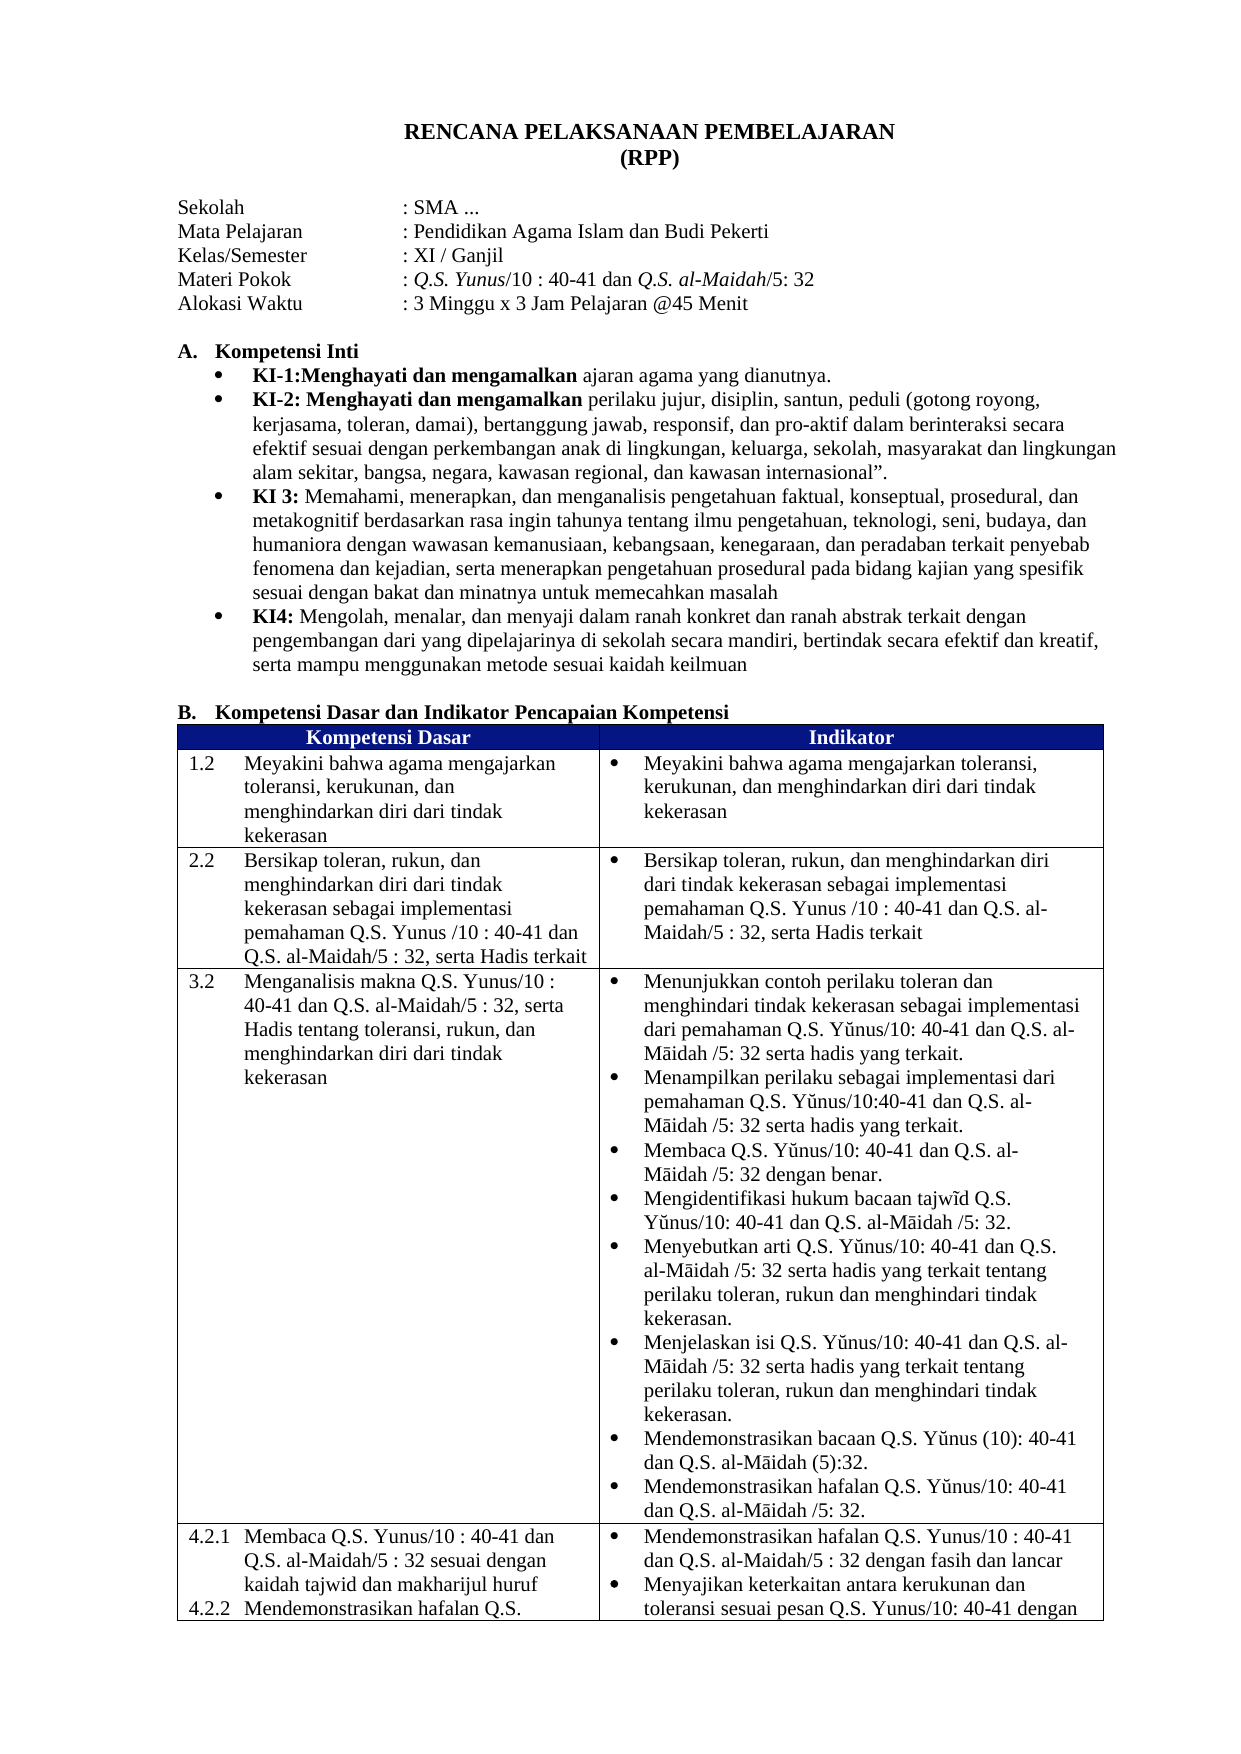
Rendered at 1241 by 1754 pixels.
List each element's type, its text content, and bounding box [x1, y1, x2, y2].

text Materi Pokok : Q.S. Yunus/10 : 40-41 dan Q.S. al-Maidah/5: 32 [177, 267, 1122, 291]
table_header Kompetensi Dasar [178, 725, 599, 749]
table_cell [600, 1524, 1103, 1620]
list KI 3: Memahami, menerapkan, dan menganalisis pengetahuan faktual, konseptual, prosedural, dan metakognitif berdasarkan rasa ingin tahunya tentang ilmu pengetahuan, teknologi, seni, budaya, dan humaniora dengan wawasan kemanusiaan, kebangsaan, kenegaraan, dan peradaban terkait penyebab fenomena dan kejadian, serta menerapkan pengetahuan prosedural pada bidang kajian yang spesifik sesuai dengan bakat dan minatnya untuk memecahkan masalah [215, 484, 1122, 604]
text Kelas/Semester : XI / Ganjil [177, 243, 1122, 267]
table_cell Meyakini bahwa agama mengajarkan toleransi, kerukunan, dan menghindarkan diri dari tindak kekerasan [600, 750, 1103, 847]
text Alokasi Waktu : 3 Minggu x 3 Jam Pelajaran @45 Menit [177, 291, 1122, 315]
table_cell 1.2 Meyakini bahwa agama mengajarkan toleransi, kerukunan, dan menghindarkan diri dari tindak kekerasan [178, 750, 599, 847]
text RENCANA PELAKSANAAN PEMBELAJARAN [177, 118, 1122, 144]
table_cell 2.2 Bersikap toleran, rukun, dan menghindarkan diri dari tindak kekerasan sebagai implementasi pemahaman Q.S. Yunus /10 : 40-41 dan Q.S. al-Maidah/5 : 32, serta Hadis terkait [178, 848, 599, 968]
list KI4: Mengolah, menalar, dan menyaji dalam ranah konkret dan ranah abstrak terkait dengan pengembangan dari yang dipelajarinya di sekolah secara mandiri, bertindak secara efektif dan kreatif, serta mampu menggunakan metode sesuai kaidah keilmuan [215, 604, 1122, 676]
text (RPP) [177, 144, 1122, 171]
table_cell Menunjukkan contoh perilaku toleran dan menghindari tindak kekerasan sebagai implementasi dari pemahaman Q.S. Yŭnus/10: 40-41 dan Q.S. al-Māidah /5: 32 serta hadis yang terkait. Menampilkan perilaku sebagai implementasi dari pemahaman Q.S. Yŭnus/10:40-41 dan Q.S. al-Māidah /5: 32 serta hadis yang terkait. Membaca Q.S. Yŭnus/10: 40-41 dan Q.S. al-Māidah /5: 32 dengan benar. Mengidentifikasi hukum bacaan tajwĩd Q.S. Yŭnus/10: 40-41 dan Q.S. al-Māidah /5: 32. Menyebutkan arti Q.S. Yŭnus/10: 40-41 dan Q.S. al-Māidah /5: 32 serta hadis yang terkait tentang perilaku toleran, rukun dan menghindari tindak kekerasan. Menjelaskan isi Q.S. Yŭnus/10: 40-41 dan Q.S. al-Māidah /5: 32 serta hadis yang terkait tentang perilaku toleran, rukun dan menghindari tindak kekerasan. Mendemonstrasikan bacaan Q.S. Yŭnus (10): 40-41 dan Q.S. al-Māidah (5):32. Mendemonstrasikan hafalan Q.S. Yŭnus/10: 40-41 dan Q.S. al-Māidah /5: 32. [600, 969, 1103, 1522]
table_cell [178, 1524, 599, 1620]
text Mata Pelajaran : Pendidikan Agama Islam dan Budi Pekerti [177, 219, 1122, 243]
table_cell Bersikap toleran, rukun, dan menghindarkan diri dari tindak kekerasan sebagai implementasi pemahaman Q.S. Yunus /10 : 40-41 dan Q.S. al-Maidah/5 : 32, serta Hadis terkait [600, 848, 1103, 968]
list KI-2: Menghayati dan mengamalkan perilaku jujur, disiplin, santun, peduli (gotong royong, kerjasama, toleran, damai), bertanggung jawab, responsif, dan pro-aktif dalam berinteraksi secara efektif sesuai dengan perkembangan anak di lingkungan, keluarga, sekolah, masyarakat dan lingkungan alam sekitar, bangsa, negara, kawasan regional, dan kawasan internasional”. [215, 387, 1122, 484]
list Kompetensi Inti [177, 339, 1122, 363]
table_header Indikator [600, 725, 1103, 749]
list Kompetensi Dasar dan Indikator Pencapaian Kompetensi [177, 700, 1122, 724]
table_cell 3.2 Menganalisis makna Q.S. Yunus/10 : 40-41 dan Q.S. al-Maidah/5 : 32, serta Hadis tentang toleransi, rukun, dan menghindarkan diri dari tindak kekerasan [178, 969, 599, 1522]
text Sekolah : SMA ... [177, 195, 1122, 219]
list KI-1:Menghayati dan mengamalkan ajaran agama yang dianutnya. [215, 363, 1122, 387]
